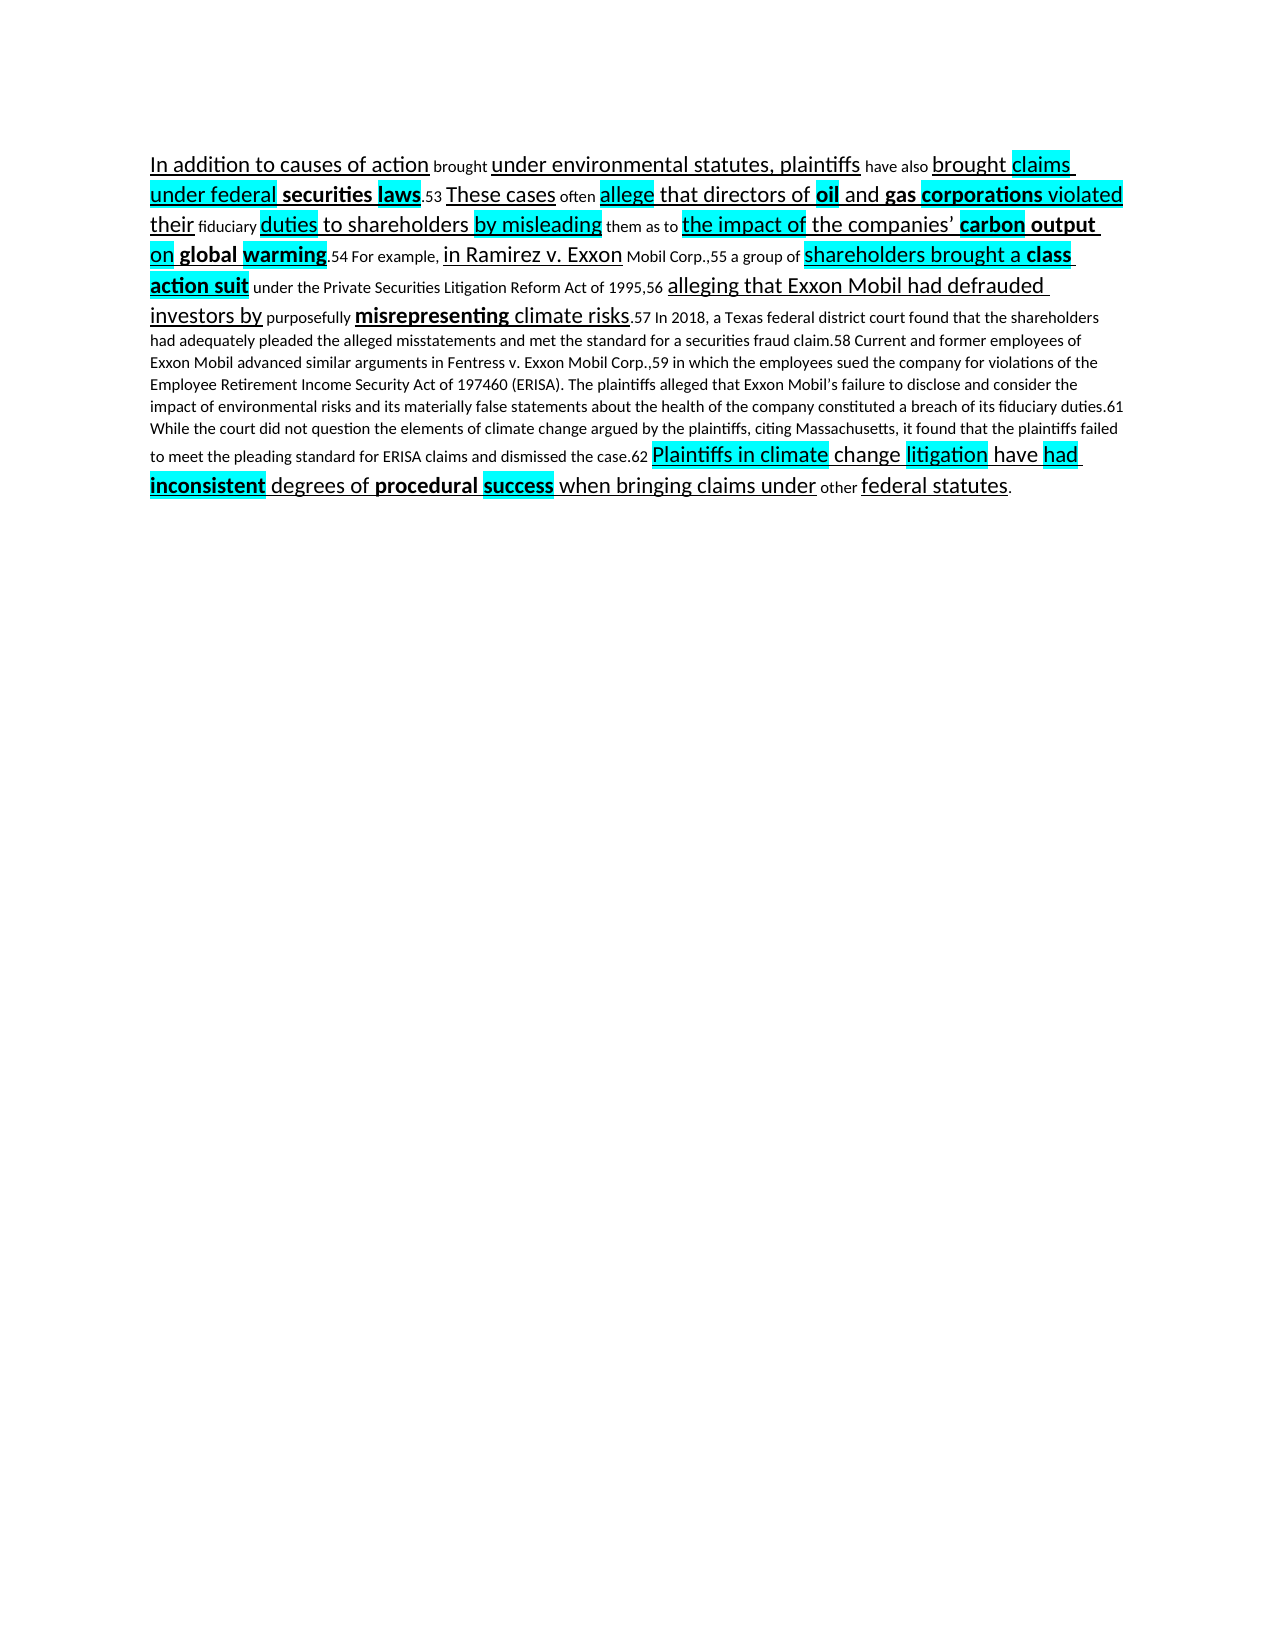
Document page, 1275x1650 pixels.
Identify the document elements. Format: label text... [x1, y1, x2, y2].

text In addition to causes of action brought under environmental statutes, plaintiffs have also brought claims under federal securities laws.53 These cases often allege that directors of oil and gas corporations violated their fiduciary duties to shareholders by misleading them as to the impact of the companies’ carbon output on global warming.54 For example, in Ramirez v. Exxon Mobil Corp.,55 a group of shareholders brought a class action suit under the Private Securities Litigation Reform Act of 1995,56 alleging that Exxon Mobil had defrauded investors by purposefully misrepresenting climate risks.57 In 2018, a Texas federal district court found that the shareholders had adequately pleaded the alleged misstatements and met the standard for a securities fraud claim.58 Current and former employees of Exxon Mobil advanced similar arguments in Fentress v. Exxon Mobil Corp.,59 in which the employees sued the company for violations of the Employee Retirement Income Security Act of 197460 (ERISA). The plaintiffs alleged that Exxon Mobil’s failure to disclose and consider the impact of environmental risks and its materially false statements about the health of the company constituted a breach of its fiduciary duties.61 While the court did not question the elements of climate change argued by the plaintiffs, citing Massachusetts, it found that the plaintiffs failed to meet the pleading standard for ERISA claims and dismissed the case.62 Plaintiffs in climate change litigation have had inconsistent degrees of procedural success when bringing claims under other federal statutes. [150, 150, 1125, 499]
